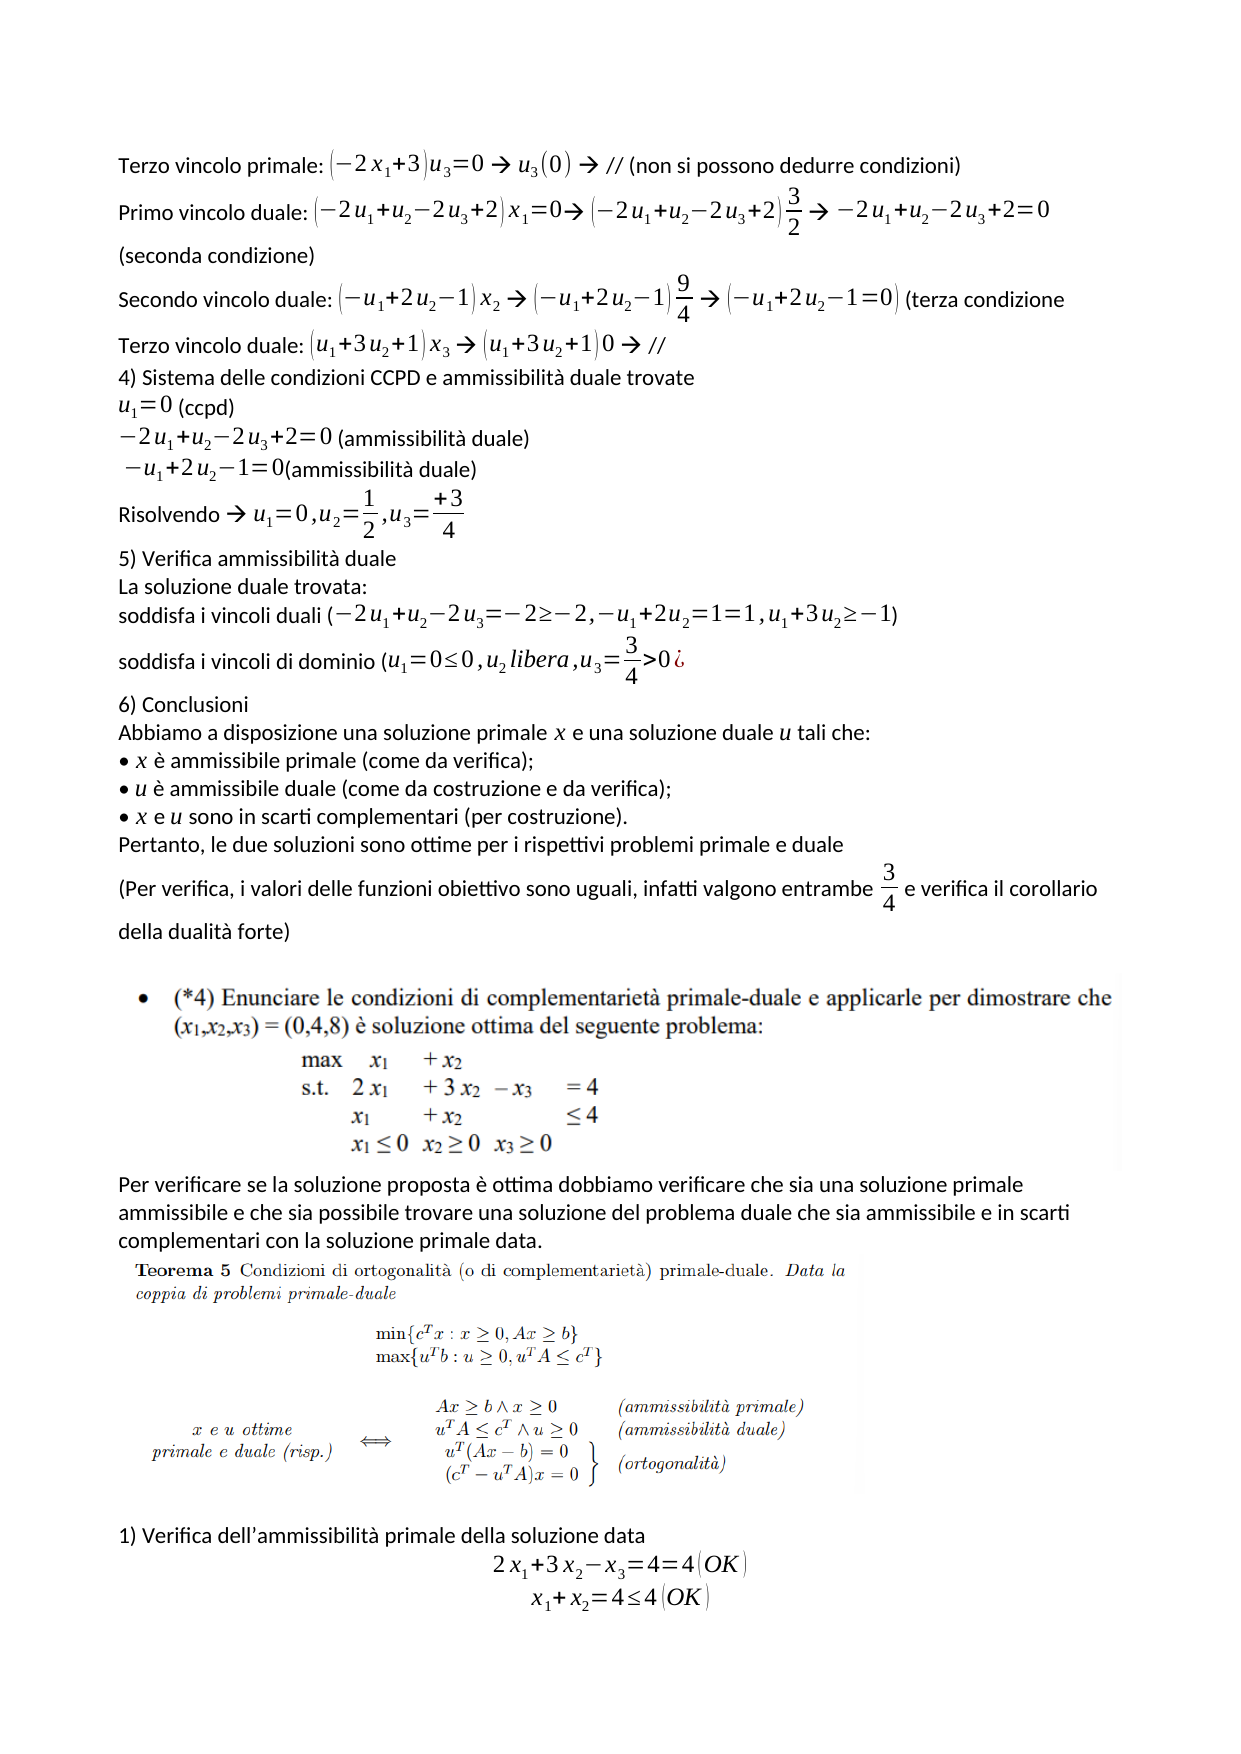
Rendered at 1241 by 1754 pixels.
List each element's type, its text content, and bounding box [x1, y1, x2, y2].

text • è ammissibile duale (come da costruzione e da verifica); [118, 774, 1122, 802]
text soddisfa i vincoli di dominio ( [118, 631, 1122, 690]
text Secondo vincolo duale: (terza condizione [118, 269, 1122, 328]
text 4) Sistema delle condizioni CCPD e ammissibilità duale trovate [118, 363, 1122, 391]
text (ccpd) [118, 391, 1122, 422]
text • e sono in scarti complementari (per costruzione). [118, 802, 1122, 830]
text Per verificare se la soluzione proposta è ottima dobbiamo verificare che sia una soluzione primale ammissibile e che sia possibile trovare una soluzione del problema duale che sia ammissibile e in scarti complementari con la soluzione primale data. [118, 1171, 1122, 1254]
text Abbiamo a disposizione una soluzione primale e una soluzione duale tali che: [118, 718, 1122, 746]
picture [118, 973, 1123, 1171]
text (Per verifica, i valori delle funzioni obiettivo sono uguali, infatti valgono entrambe e verifica il corollario della dualità forte) [118, 858, 1122, 945]
picture [118, 1254, 865, 1494]
text Terzo vincolo duale: // [118, 328, 1122, 363]
text La soluzione duale trovata: [118, 572, 1122, 600]
text 5) Verifica ammissibilità duale [118, 544, 1122, 572]
text 1) Verifica dell’ammissibilità primale della soluzione data [118, 1521, 1122, 1549]
text 6) Conclusioni [118, 690, 1122, 718]
text • è ammissibile primale (come da verifica); [118, 746, 1122, 774]
text Primo vincolo duale: (seconda condizione) [118, 182, 1122, 269]
text Pertanto, le due soluzioni sono ottime per i rispettivi problemi primale e duale [118, 830, 1122, 858]
text Risolvendo [118, 485, 1122, 544]
text (ammissibilità duale) [118, 422, 1122, 454]
text (ammissibilità duale) [118, 454, 1122, 485]
text Terzo vincolo primale: // (non si possono dedurre condizioni) [118, 148, 1122, 182]
text soddisfa i vincoli duali () [118, 600, 1122, 631]
